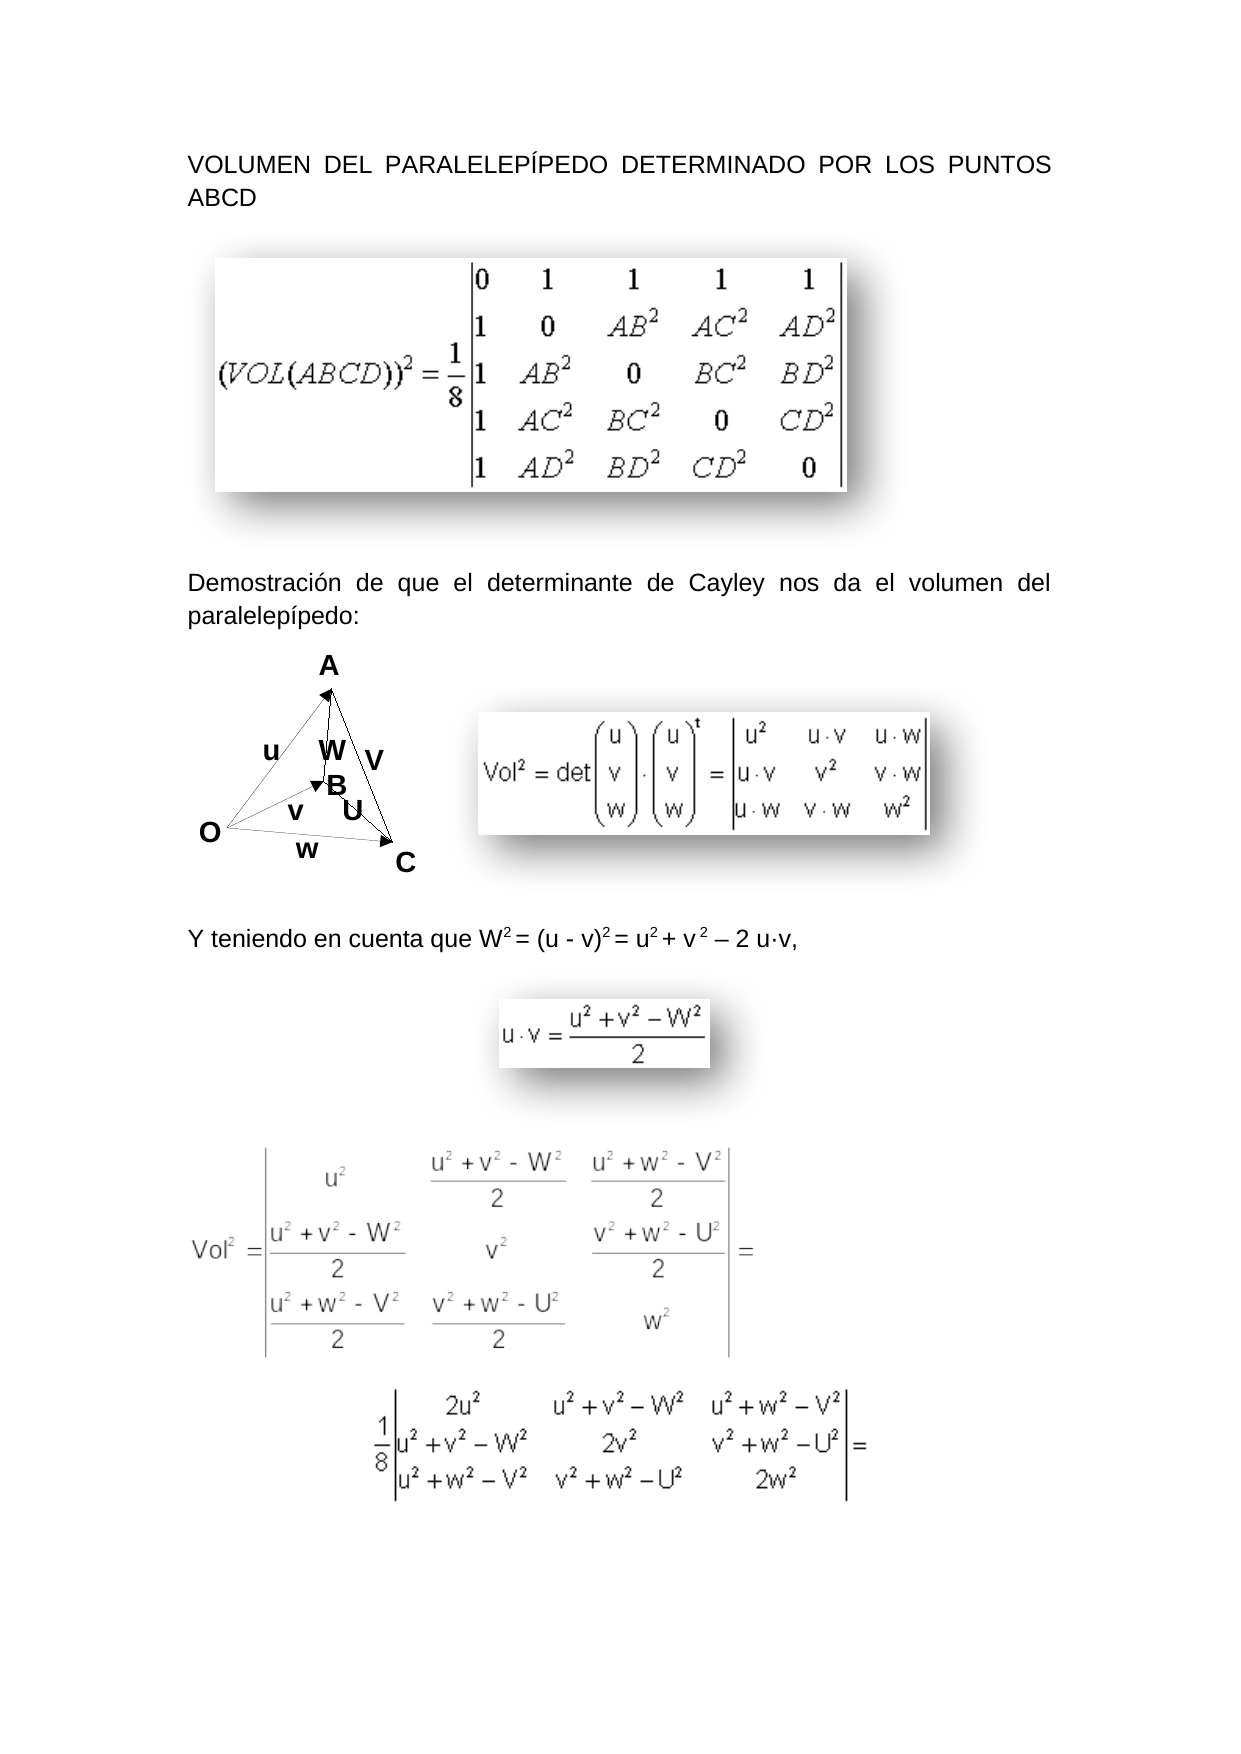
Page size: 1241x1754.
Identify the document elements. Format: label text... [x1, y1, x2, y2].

picture [499, 999, 710, 1068]
text Y teniendo en cuenta que W2 = (u - v)2 = u2 + v 2 – 2 u·v, [187, 923, 1053, 952]
picture [478, 712, 930, 835]
picture [215, 258, 847, 492]
text VOLUMEN DEL PARALELEPÍPEDO DETERMINADO POR LOS PUNTOS ABCD [187, 150, 1053, 212]
text Demostración de que el determinante de Cayley nos da el volumen del paralelepípedo: [187, 568, 1053, 630]
picture [370, 1385, 870, 1506]
